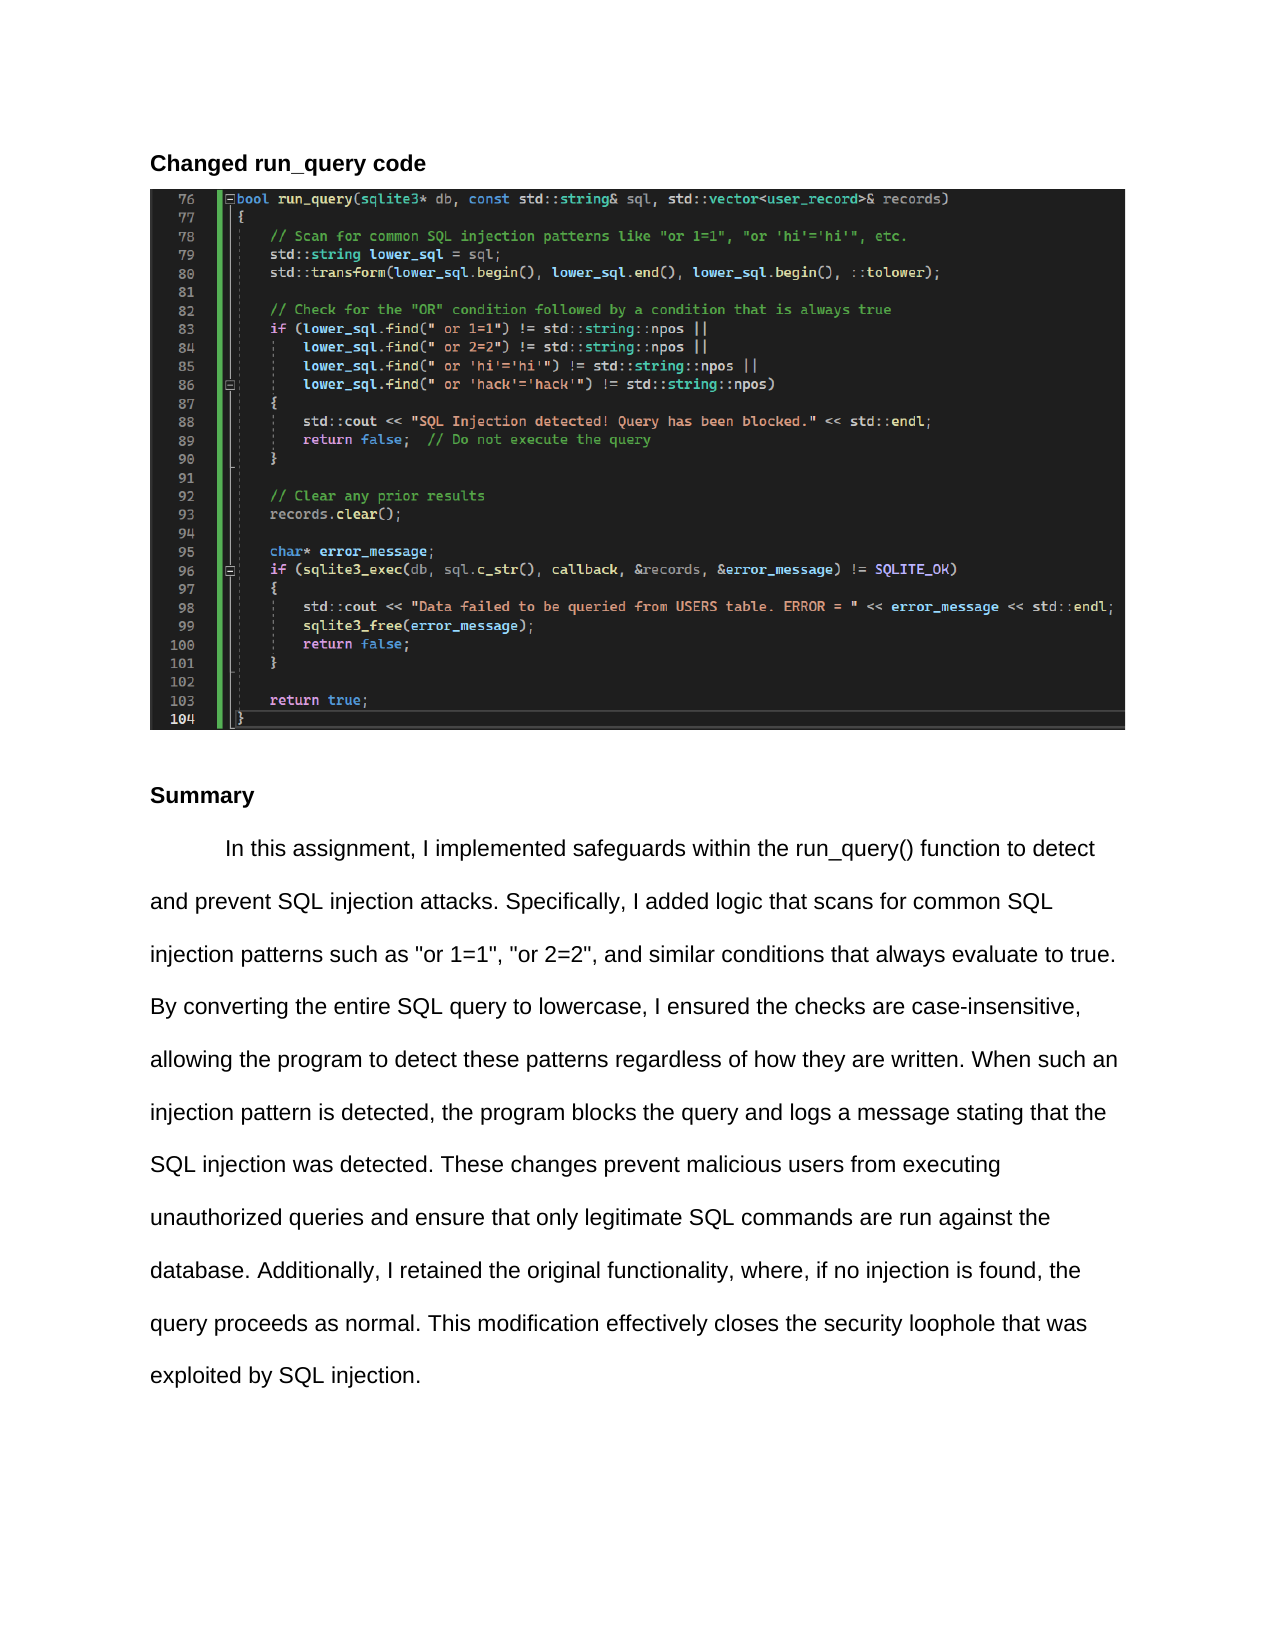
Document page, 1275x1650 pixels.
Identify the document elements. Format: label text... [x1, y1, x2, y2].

text In this assignment, I implemented safeguards within the run_query() function to detect and prevent SQL injection attacks. Specifically, I added logic that scans for common SQL injection patterns such as "or 1=1", "or 2=2", and similar conditions that always evaluate to true. By converting the entire SQL query to lowercase, I ensured the checks are case-insensitive, allowing the program to detect these patterns regardless of how they are written. When such an injection pattern is detected, the program blocks the query and logs a message stating that the SQL injection was detected. These changes prevent malicious users from executing unauthorized queries and ensure that only legitimate SQL commands are run against the database. Additionally, I retained the original functionality, where, if no injection is found, the query proceeds as normal. This modification effectively closes the security loophole that was exploited by SQL injection. [150, 835, 1125, 1389]
text Summary [150, 782, 1125, 809]
picture [150, 189, 1125, 730]
text Changed run_query code [150, 150, 1125, 176]
